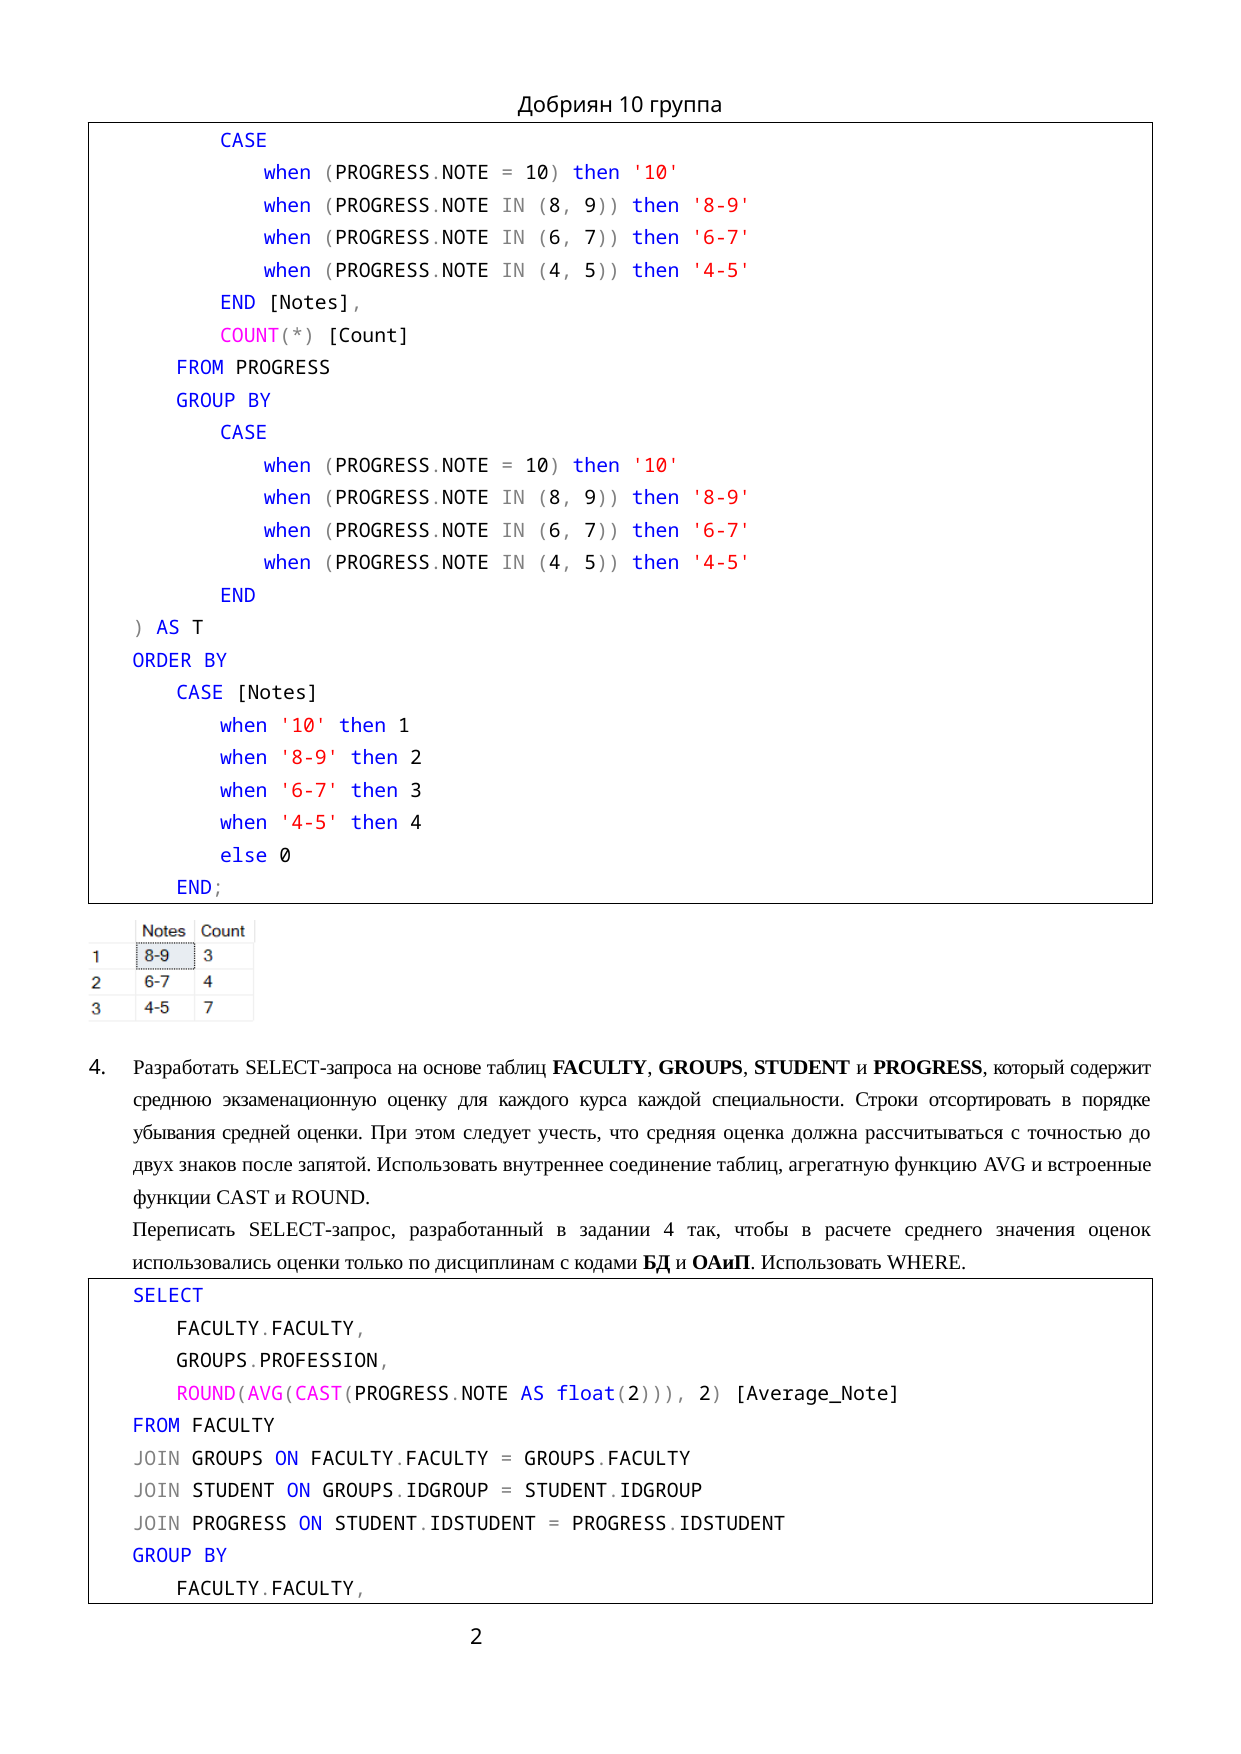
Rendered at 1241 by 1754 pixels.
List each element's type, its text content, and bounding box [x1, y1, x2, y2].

text when '8-9' then 2 [89, 741, 1152, 773]
text when (PROGRESS.NOTE = 10) then '10' [89, 156, 1152, 188]
picture [88, 920, 266, 1024]
text CASE [89, 123, 1152, 156]
text SELECT [89, 1279, 1152, 1312]
text END [Notes], [89, 286, 1152, 318]
text GROUPS.PROFESSION, [89, 1344, 1152, 1377]
text GROUP BY [89, 383, 1152, 416]
text when '10' then 1 [89, 708, 1152, 741]
text END; [89, 869, 1152, 903]
text ) AS T [89, 611, 1152, 643]
text GROUP BY [89, 1539, 1152, 1572]
text when (PROGRESS.NOTE IN (4, 5)) then '4-5' [89, 253, 1152, 286]
text ROUND(AVG(CAST(PROGRESS.NOTE AS float(2))), 2) [Average_Note] [89, 1377, 1152, 1409]
text JOIN STUDENT ON GROUPS.IDGROUP = STUDENT.IDGROUP [89, 1474, 1152, 1507]
text FACULTY.FACULTY, [89, 1312, 1152, 1344]
text when '4-5' then 4 [89, 806, 1152, 838]
text FROM FACULTY [89, 1409, 1152, 1442]
text END [89, 578, 1152, 611]
text JOIN PROGRESS ON STUDENT.IDSTUDENT = PROGRESS.IDSTUDENT [89, 1507, 1152, 1539]
text when (PROGRESS.NOTE IN (8, 9)) then '8-9' [89, 188, 1152, 221]
text ORDER BY [89, 643, 1152, 676]
text when (PROGRESS.NOTE IN (6, 7)) then '6-7' [89, 513, 1152, 546]
text when (PROGRESS.NOTE = 10) then '10' [89, 448, 1152, 481]
list Разработать SELECT-запроса на основе таблиц FACULTY, GROUPS, STUDENT и PROGRESS, который содержит среднюю экзаменационную оценку для каждого курса каждой специальности. Строки отсортировать в порядке убывания средней оценки. При этом следует учесть, что средняя оценка должна рассчитываться с точностью до двух знаков после запятой. Использовать внутреннее соединение таблиц, агрегатную функцию AVG и встроенные функции CAST и ROUND. [88, 1051, 1152, 1213]
text FACULTY.FACULTY, [89, 1572, 1152, 1603]
text JOIN GROUPS ON FACULTY.FACULTY = GROUPS.FACULTY [89, 1442, 1152, 1474]
text else 0 [89, 838, 1152, 869]
text when '6-7' then 3 [89, 773, 1152, 806]
text when (PROGRESS.NOTE IN (6, 7)) then '6-7' [89, 221, 1152, 253]
text when (PROGRESS.NOTE IN (4, 5)) then '4-5' [89, 546, 1152, 578]
text FROM PROGRESS [89, 351, 1152, 383]
text CASE [Notes] [89, 676, 1152, 708]
text when (PROGRESS.NOTE IN (8, 9)) then '8-9' [89, 481, 1152, 513]
text COUNT(*) [Count] [89, 318, 1152, 351]
text CASE [89, 416, 1152, 448]
list Переписать SELECT-запрос, разработанный в задании 4 так, чтобы в расчете среднего значения оценок использовались оценки только по дисциплинам с кодами БД и ОАиП. Использовать WHERE. [132, 1213, 1152, 1278]
